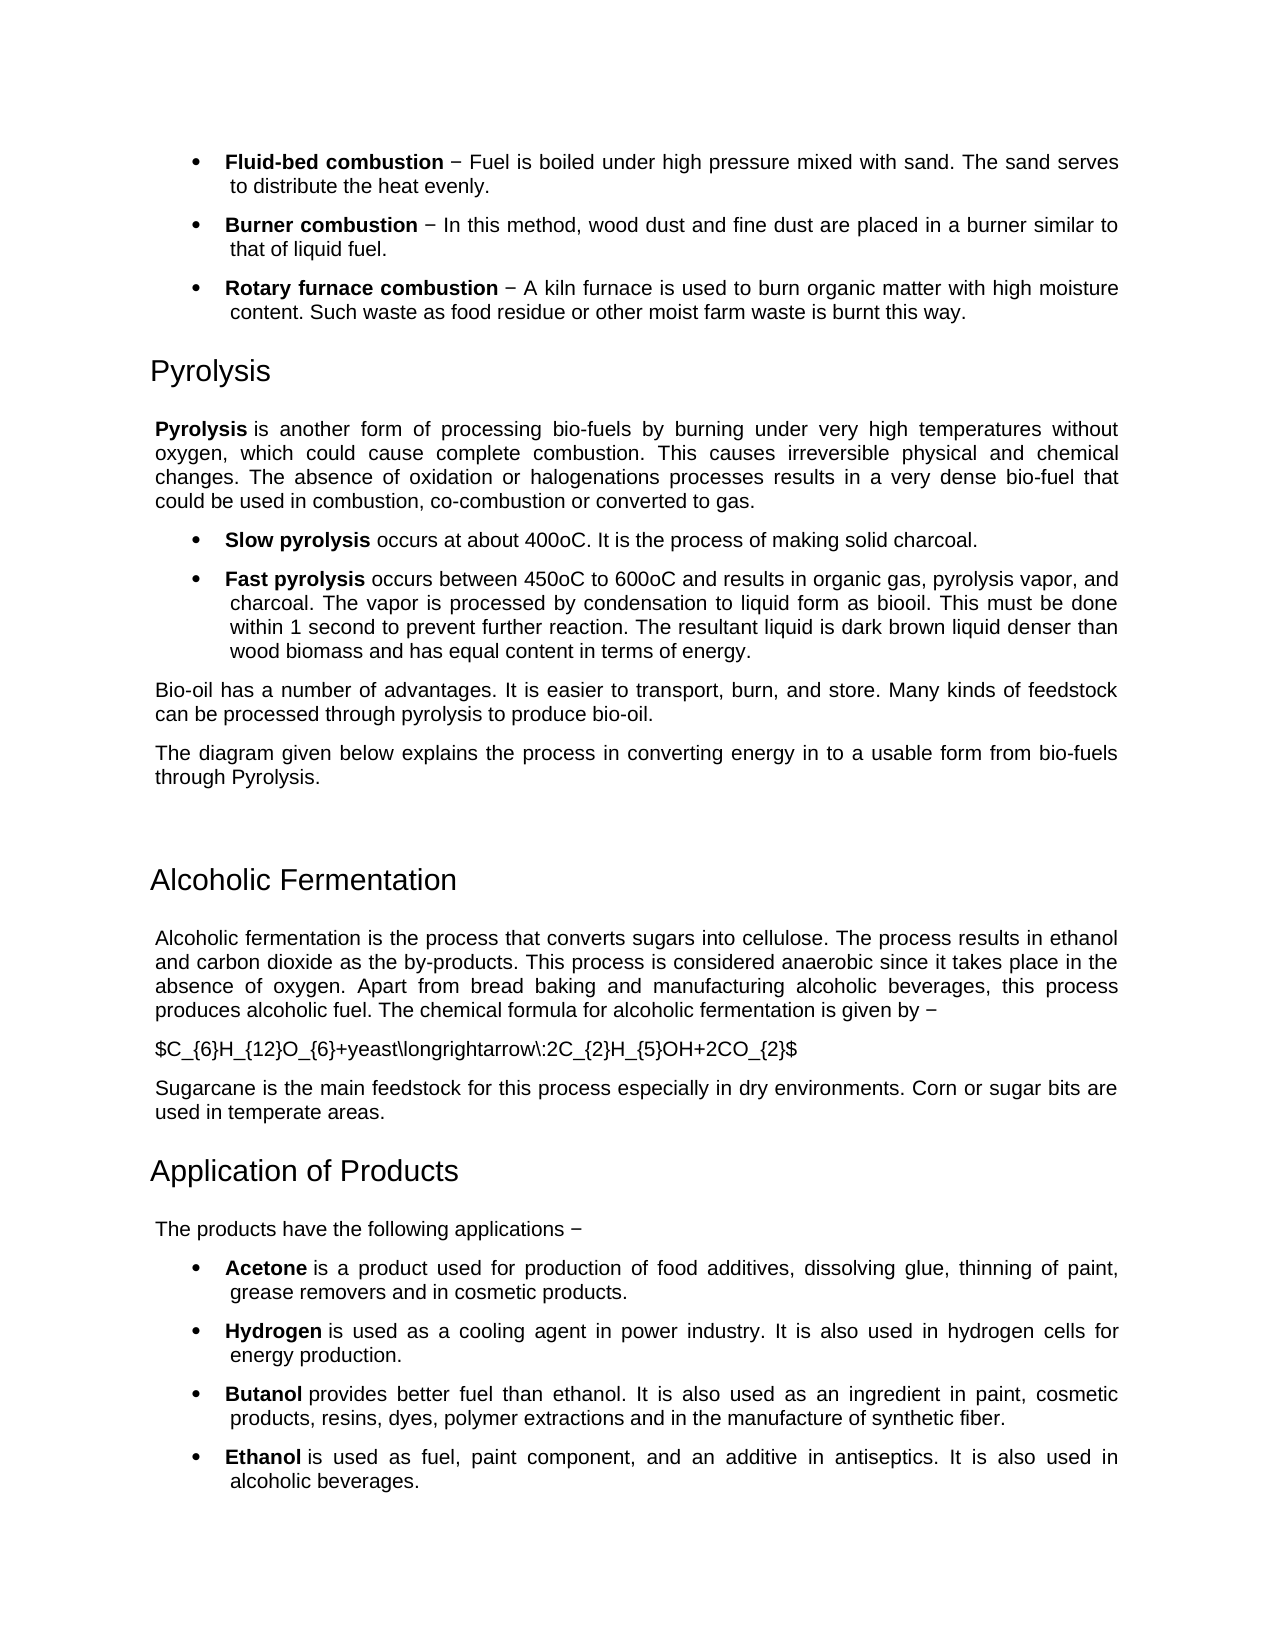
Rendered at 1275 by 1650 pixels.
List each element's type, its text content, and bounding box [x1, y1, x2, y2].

list Slow pyrolysis occurs at about 400oC. It is the process of making solid charcoal. [192, 528, 1120, 552]
text Sugarcane is the main feedstock for this process especially in dry environments. Corn or sugar bits are used in temperate areas. [155, 1076, 1120, 1123]
text Alcoholic fermentation is the process that converts sugars into cellulose. The process results in ethanol and carbon dioxide as the by-products. This process is considered anaerobic since it takes place in the absence of oxygen. Apart from bread baking and manufacturing alcoholic beverages, this process produces alcoholic fuel. The chemical formula for alcoholic fermentation is given by − [155, 926, 1120, 1022]
text $C_{6}H_{12}O_{6}+yeast\longrightarrow\:2C_{2}H_{5}OH+2CO_{2}$ [155, 1037, 1120, 1061]
list Hydrogen is used as a cooling agent in power industry. It is also used in hydrogen cells for energy production. [192, 1318, 1120, 1367]
list Fast pyrolysis occurs between 450oC to 600oC and results in organic gas, pyrolysis vapor, and charcoal. The vapor is processed by condensation to liquid form as biooil. This must be done within 1 second to prevent further reaction. The resultant liquid is dark brown liquid denser than wood biomass and has equal content in terms of energy. [192, 567, 1120, 663]
text Pyrolysis is another form of processing bio-fuels by burning under very high temperatures without oxygen, which could cause complete combustion. This causes irreversible physical and chemical changes. The absence of oxidation or halogenations processes results in a very dense bio-fuel that could be used in combustion, co-combustion or converted to gas. [155, 417, 1120, 513]
list Ethanol is used as fuel, paint component, and an additive in antiseptics. It is also used in alcoholic beverages. [192, 1444, 1120, 1493]
list Burner combustion − In this method, wood dust and fine dust are placed in a burner similar to that of liquid fuel. [192, 213, 1120, 261]
text Application of Products [150, 1153, 1125, 1187]
text The products have the following applications − [155, 1217, 1120, 1241]
list Acetone is a product used for production of food additives, dissolving glue, thinning of paint, grease removers and in cosmetic products. [192, 1256, 1120, 1303]
list Butanol provides better fuel than ethanol. It is also used as an ingredient in paint, cosmetic products, resins, dyes, polymer extractions and in the manufacture of synthetic fiber. [192, 1382, 1120, 1429]
text Bio-oil has a number of advantages. It is easier to transport, burn, and store. Many kinds of feedstock can be processed through pyrolysis to produce bio-oil. [155, 678, 1120, 726]
text The diagram given below explains the process in converting energy in to a usable form from bio-fuels through Pyrolysis. [155, 741, 1120, 789]
list Rotary furnace combustion − A kiln furnace is used to burn organic matter with high moisture content. Such waste as food residue or other moist farm waste is burnt this way. [192, 276, 1120, 324]
list Fluid-bed combustion − Fuel is boiled under high pressure mixed with sand. The sand serves to distribute the heat evenly. [192, 150, 1120, 198]
text Alcoholic Fermentation [150, 862, 1125, 897]
text Pyrolysis [150, 353, 1125, 388]
